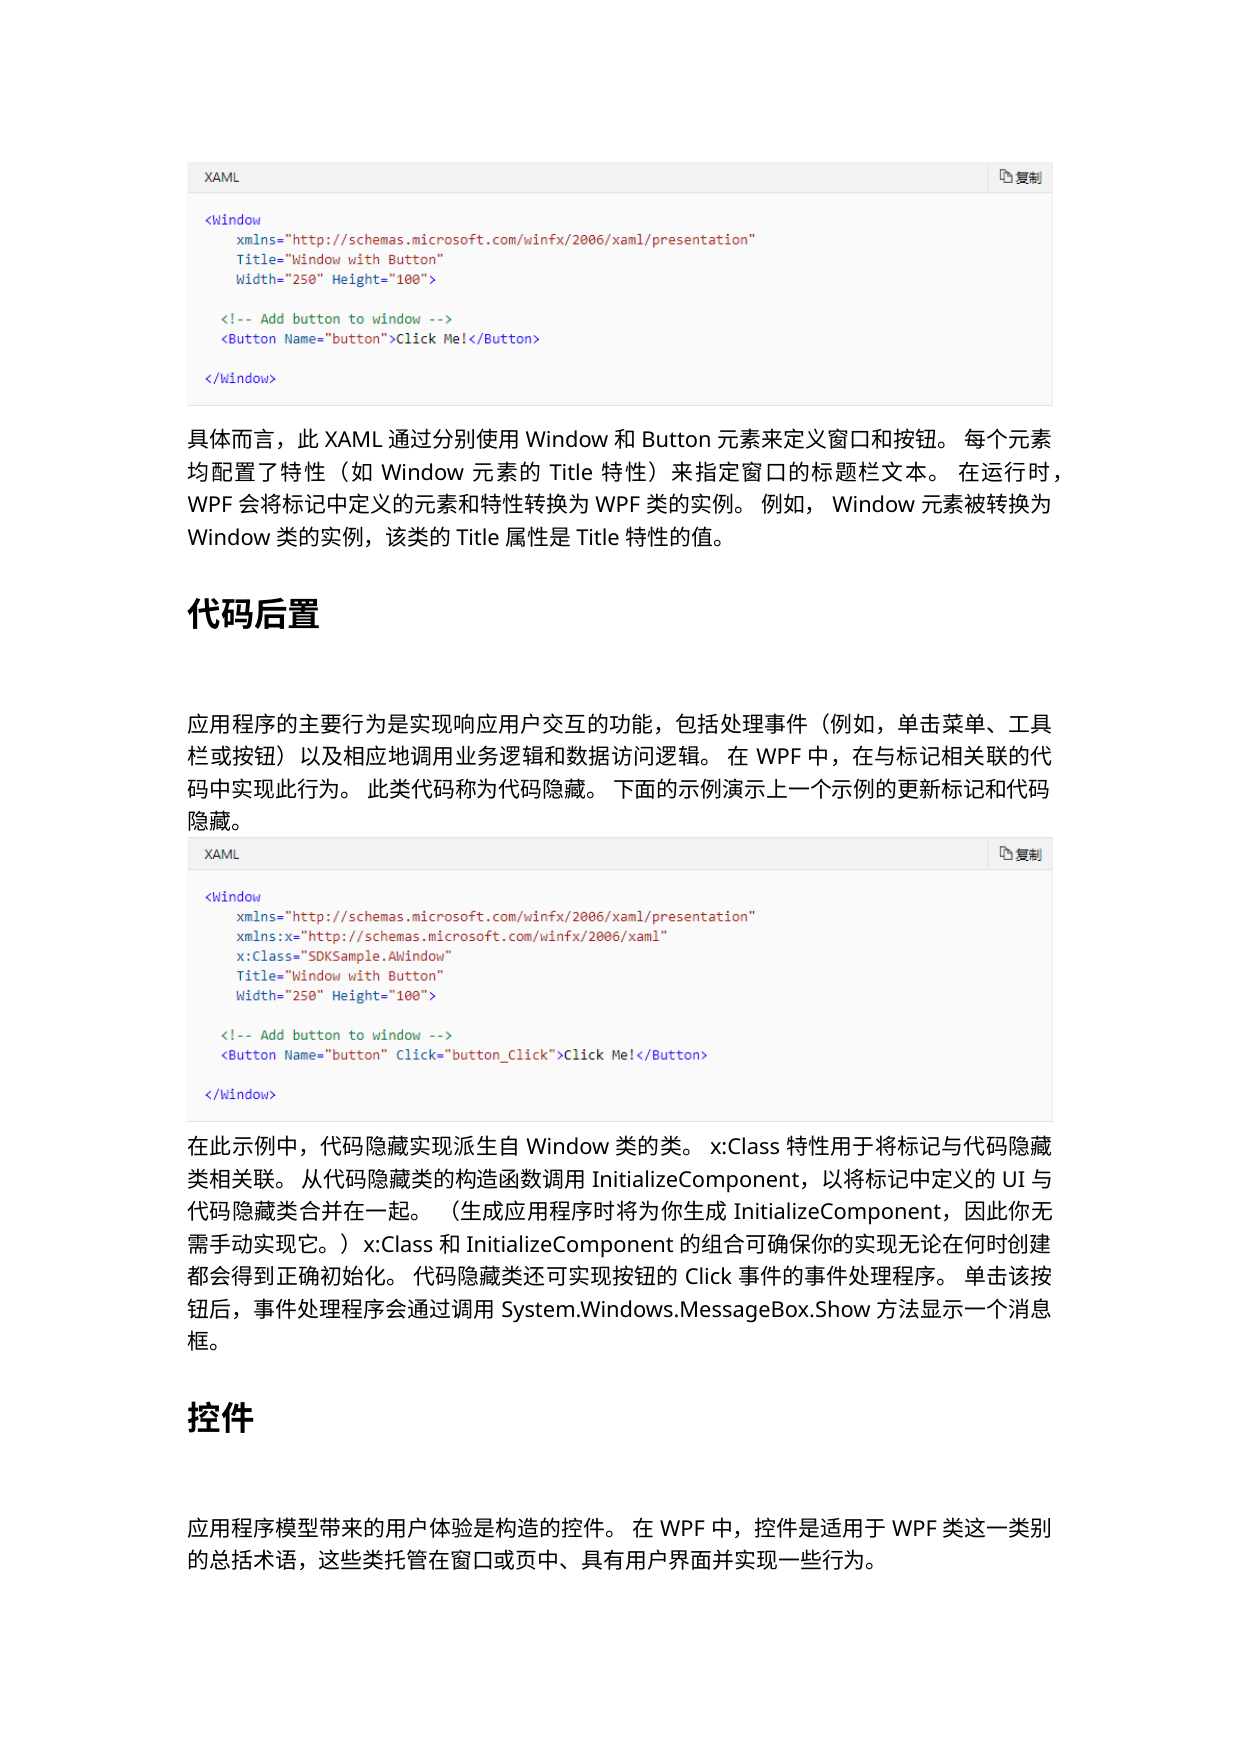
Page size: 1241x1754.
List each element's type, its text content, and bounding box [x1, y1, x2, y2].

text 应用程序的主要行为是实现响应用户交互的功能，包括处理事件（例如，单击菜单、工具栏或按钮）以及相应地调用业务逻辑和数据访问逻辑。 在 WPF 中，在与标记相关联的代码中实现此行为。 此类代码称为代码隐藏。 下面的示例演示上一个示例的更新标记和代码隐藏。 [187, 706, 1053, 836]
text 在此示例中，代码隐藏实现派生自 Window 类的类。 x:Class 特性用于将标记与代码隐藏类相关联。 从代码隐藏类的构造函数调用 InitializeComponent，以将标记中定义的 UI 与代码隐藏类合并在一起。 （生成应用程序时将为你生成 InitializeComponent，因此你无需手动实现它。）x:Class 和 InitializeComponent 的组合可确保你的实现无论在何时创建都会得到正确初始化。 代码隐藏类还可实现按钮的 Click 事件的事件处理程序。 单击该按钮后，事件处理程序会通过调用 System.Windows.MessageBox.Show 方法显示一个消息框。 [187, 1129, 1053, 1356]
picture [187, 162, 1053, 406]
subtitle 代码后置 [187, 579, 1053, 644]
text 应用程序模型带来的用户体验是构造的控件。 在 WPF 中，控件是适用于 WPF 类这一类别的总括术语，这些类托管在窗口或页中、具有用户界面并实现一些行为。 [187, 1511, 1053, 1576]
text 具体而言，此 XAML 通过分别使用 Window 和 Button 元素来定义窗口和按钮。 每个元素均配置了特性（如 Window 元素的 Title 特性）来指定窗口的标题栏文本。 在运行时，WPF 会将标记中定义的元素和特性转换为 WPF 类的实例。 例如， Window 元素被转换为 Window 类的实例，该类的 Title 属性是 Title 特性的值。 [187, 422, 1053, 552]
subtitle 控件 [187, 1383, 1053, 1448]
picture [187, 836, 1053, 1122]
